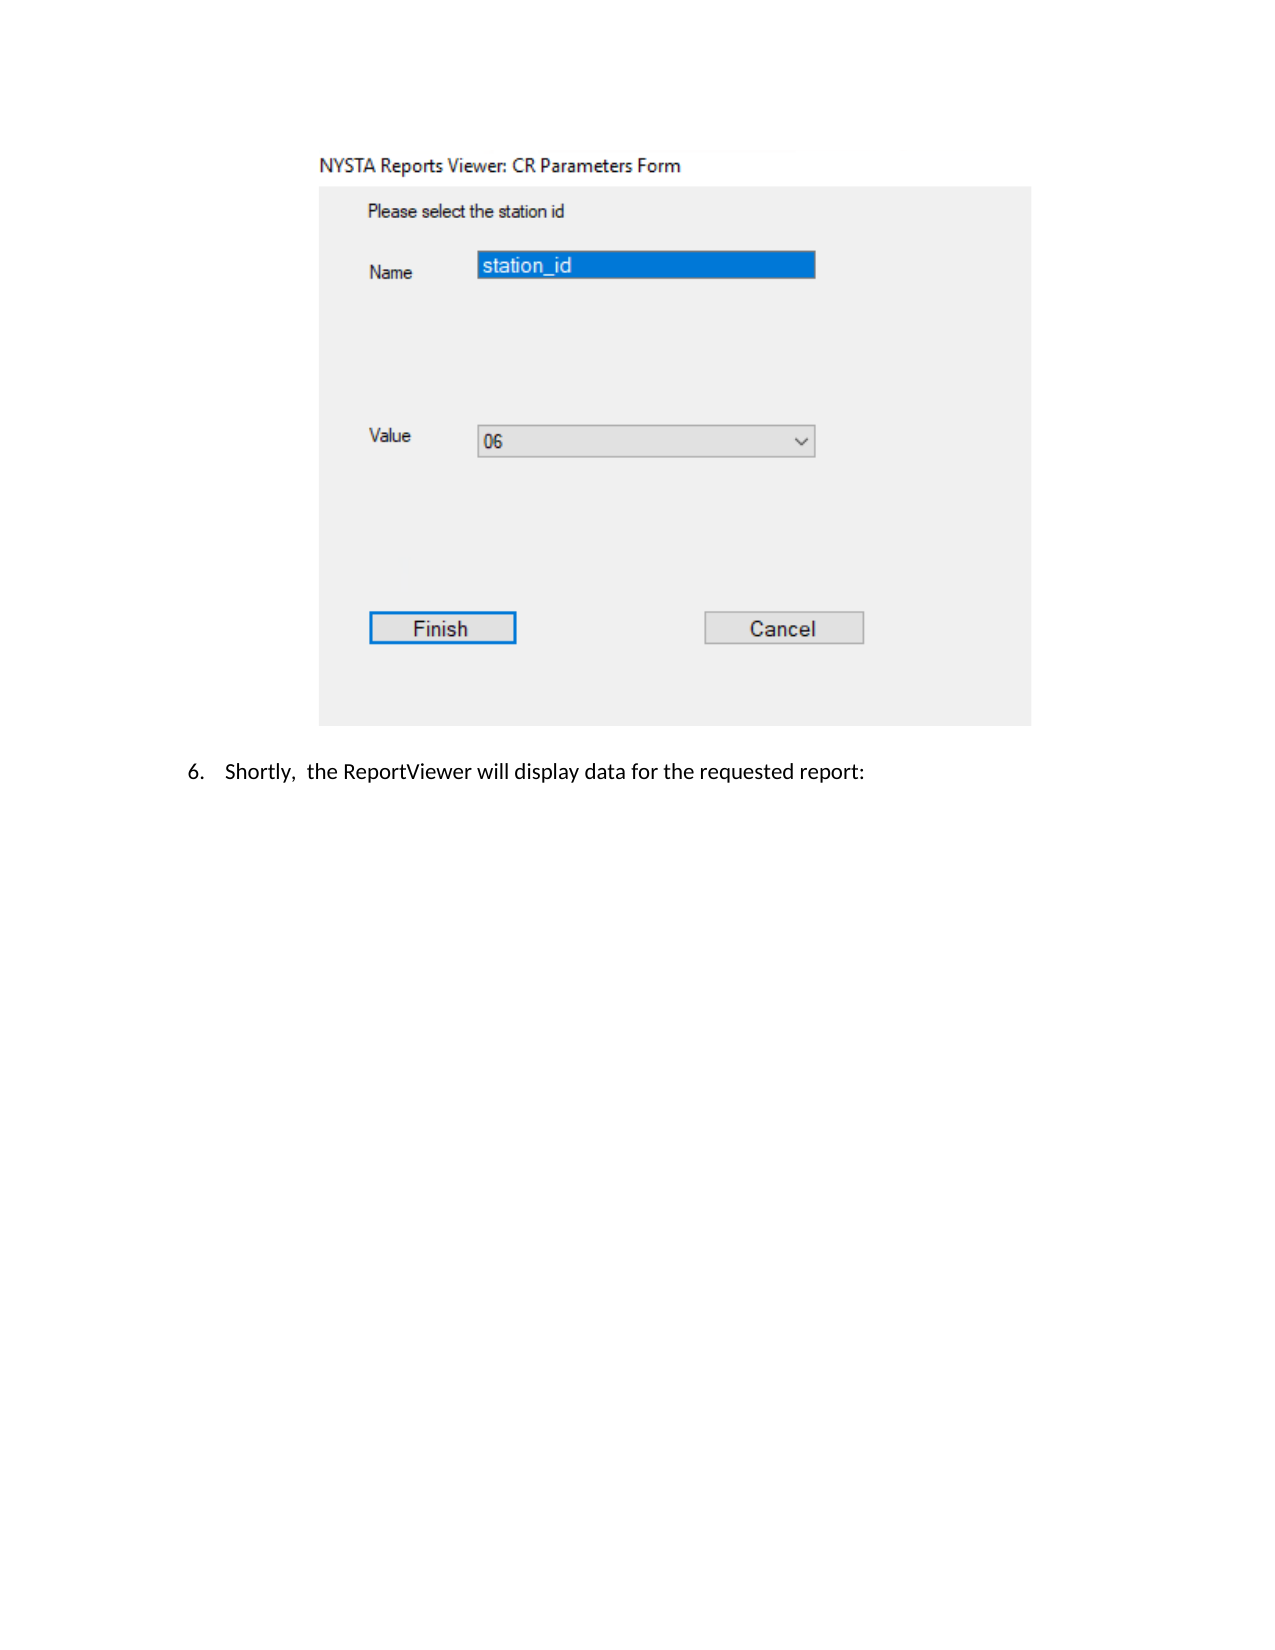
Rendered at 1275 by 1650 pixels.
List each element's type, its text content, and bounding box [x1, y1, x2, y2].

list Shortly, the ReportViewer will display data for the requested report: [187, 757, 1125, 786]
picture [318, 150, 1032, 726]
